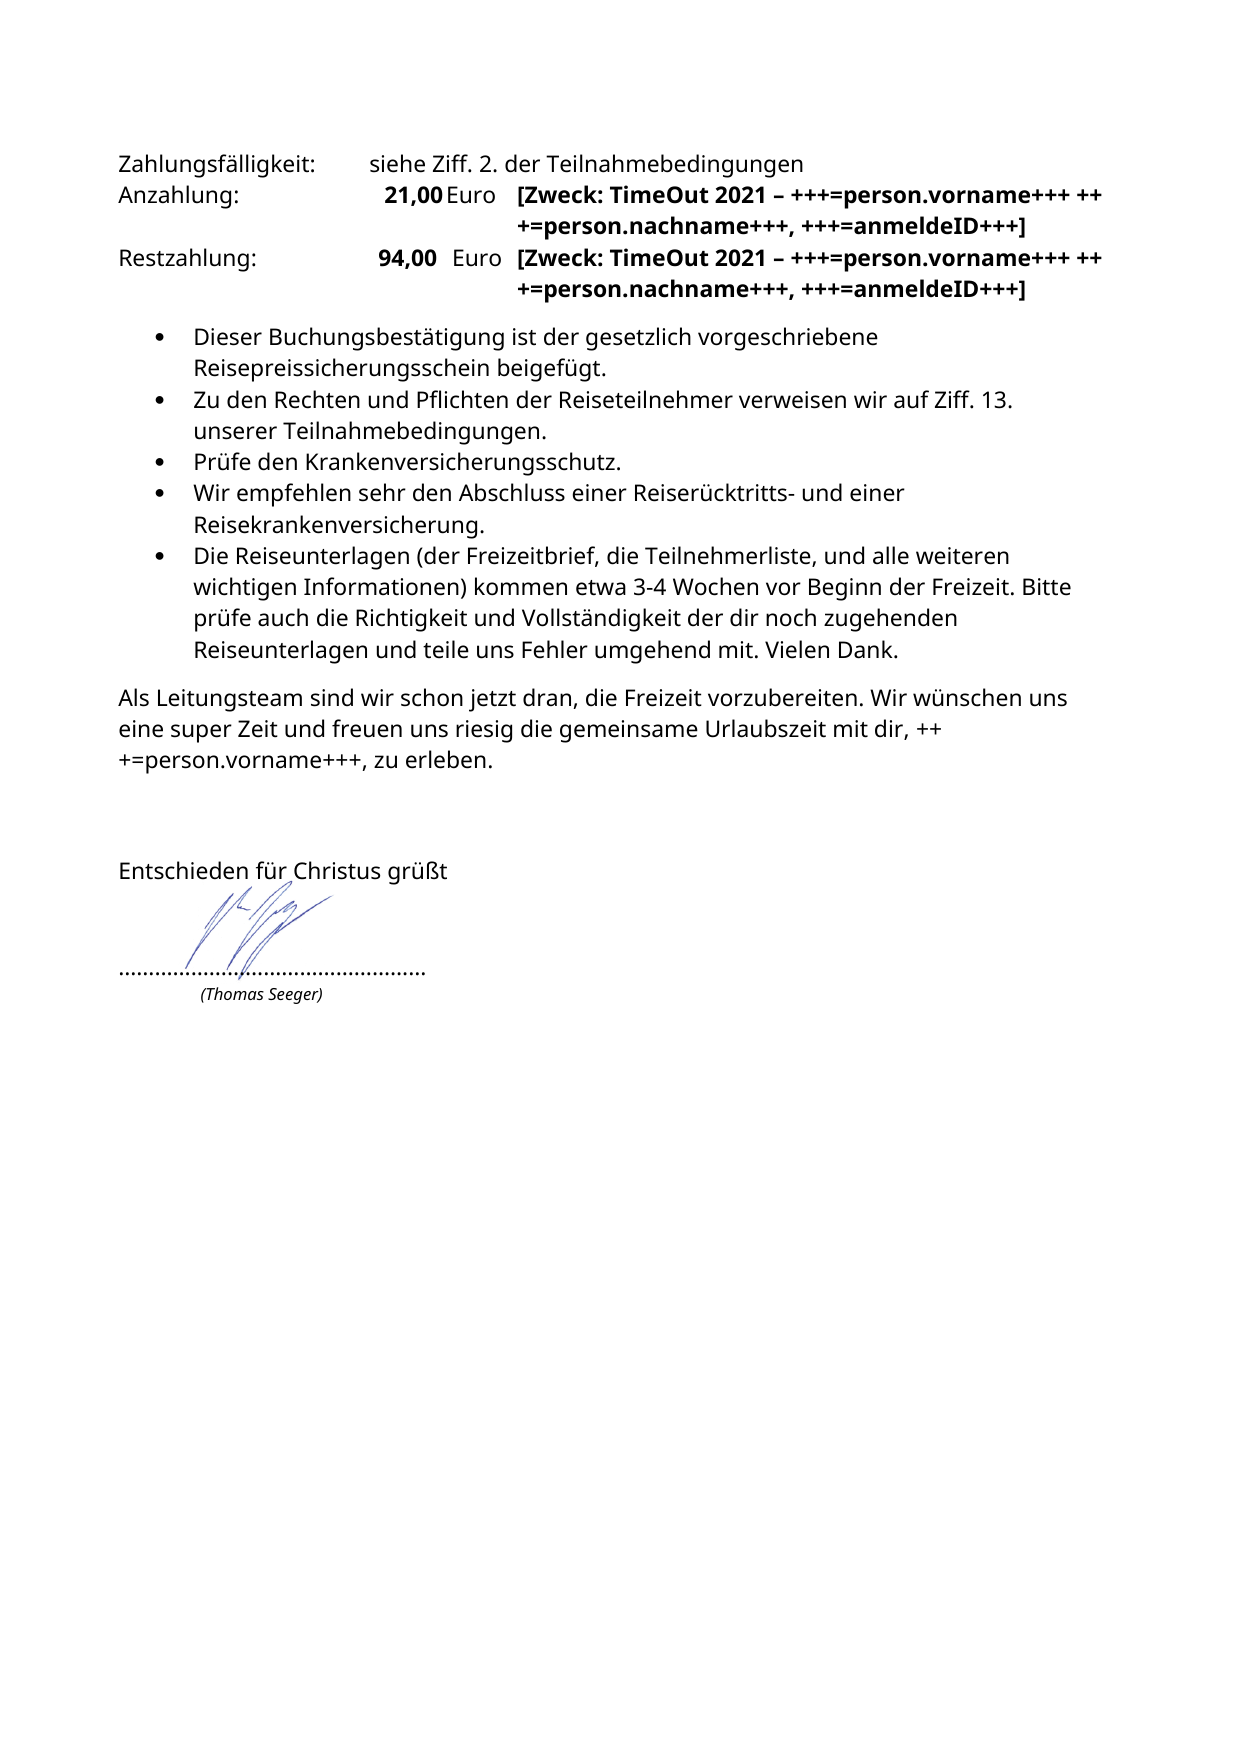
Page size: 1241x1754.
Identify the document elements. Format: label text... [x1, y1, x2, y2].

text (Thomas Seeger) [118, 982, 1092, 1005]
list Dieser Buchungsbestätigung ist der gesetzlich vorgeschriebene Reisepreissicherungsschein beigefügt. [156, 321, 1078, 383]
text Entschieden für Christus grüßt [118, 855, 1092, 886]
list Prüfe den Krankenversicherungsschutz. [156, 446, 1078, 477]
text Zahlungsfälligkeit: siehe Ziff. 2. der Teilnahmebedingungen [118, 148, 1092, 179]
text Restzahlung: 94,00 Euro [Zweck: TimeOut 2021 – +++=person.vorname+++ +++=person.nachname+++, +++=anmeldeID+++] [118, 241, 1152, 304]
list Zu den Rechten und Pflichten der Reiseteilnehmer verweisen wir auf Ziff. 13. unserer Teilnahmebedingungen. [156, 383, 1093, 446]
picture [173, 886, 342, 951]
text Anzahlung: 21,00 Euro [Zweck: TimeOut 2021 – +++=person.vorname+++ +++=person.nachname+++, +++=anmeldeID+++] [118, 179, 1152, 241]
list Die Reiseunterlagen (der Freizeitbrief, die Teilnehmerliste, und alle weiteren wichtigen Informationen) kommen etwa 3-4 Wochen vor Beginn der Freizeit. Bitte prüfe auch die Richtigkeit und Vollständigkeit der dir noch zugehenden Reiseunterlagen und teile uns Fehler umgehend mit. Vielen Dank. [156, 540, 1078, 665]
list Wir empfehlen sehr den Abschluss einer Reiserücktritts- und einer Reisekrankenversicherung. [156, 477, 1078, 540]
text …………………………………………… [118, 951, 1092, 982]
text Als Leitungsteam sind wir schon jetzt dran, die Freizeit vorzubereiten. Wir wünschen uns eine super Zeit und freuen uns riesig die gemeinsame Urlaubszeit mit dir, +++=person.vorname+++, zu erleben. [118, 682, 1078, 776]
